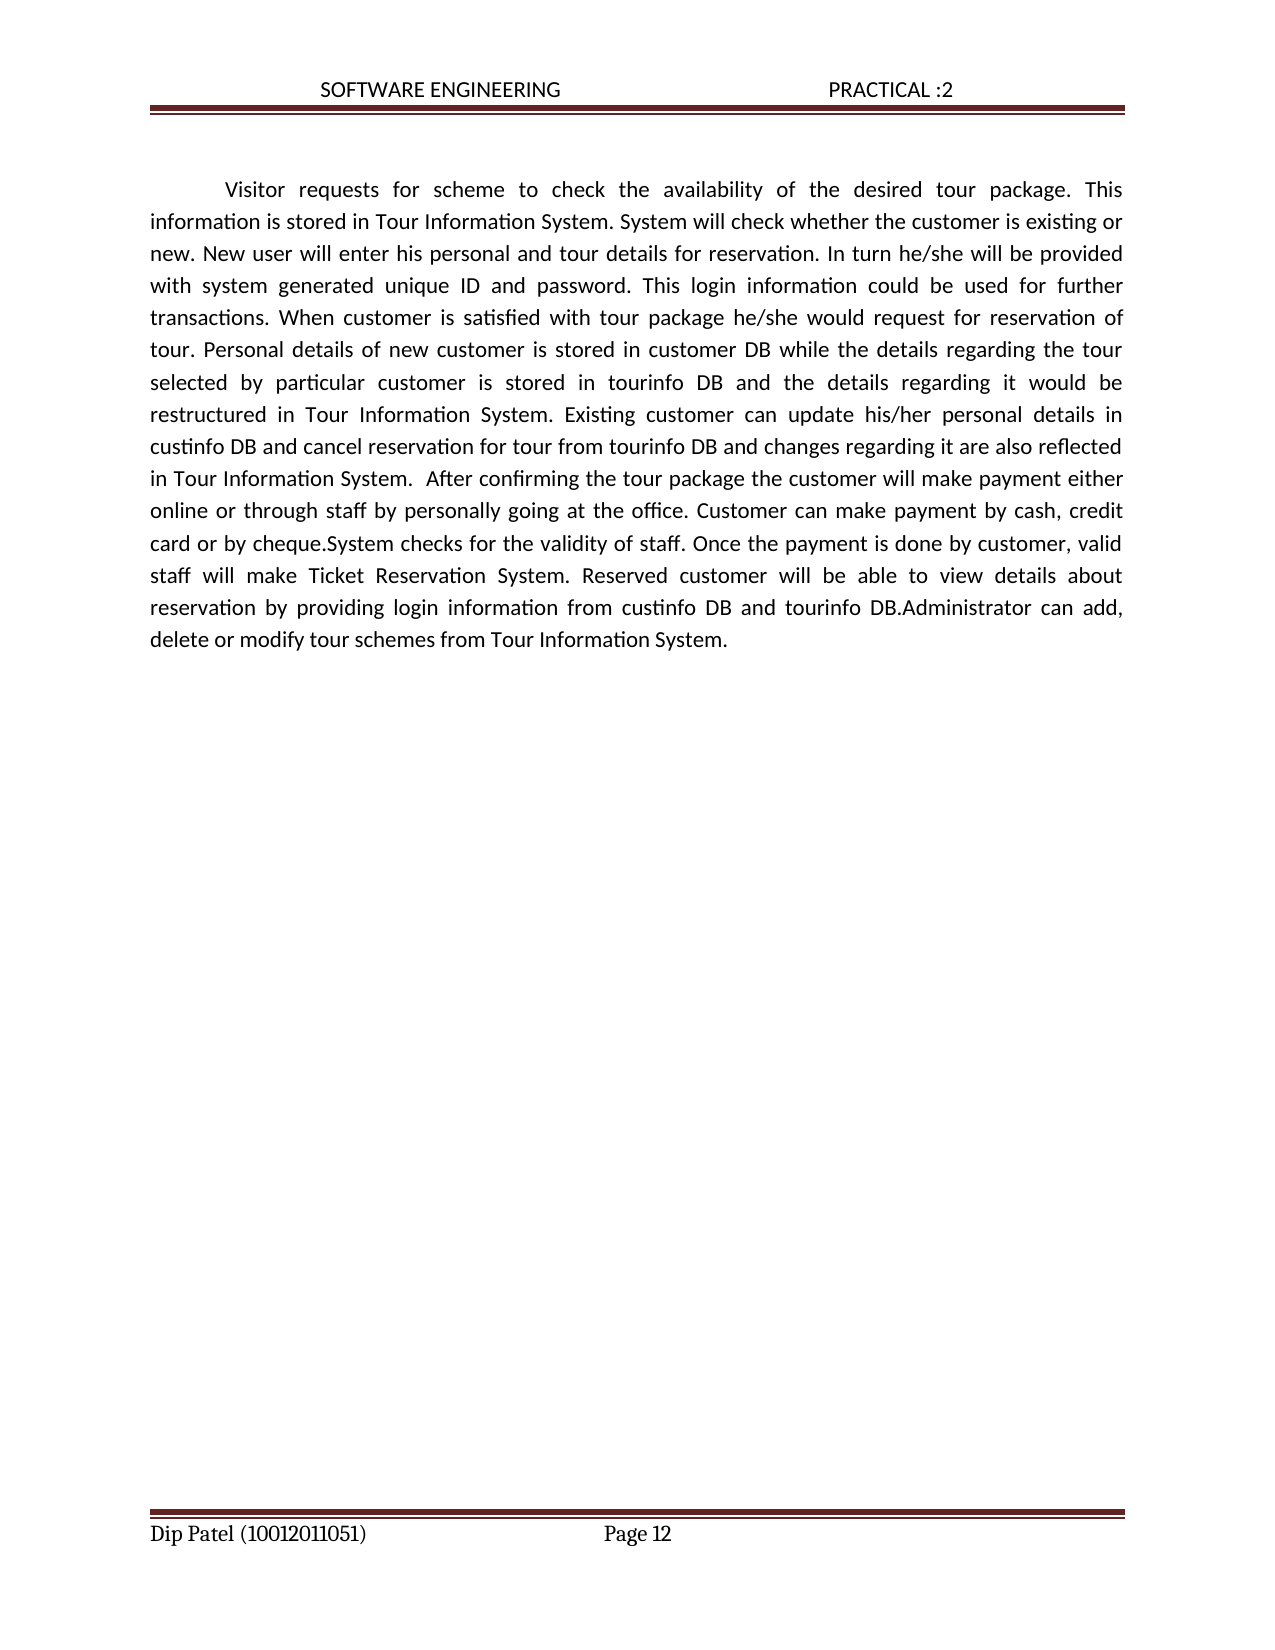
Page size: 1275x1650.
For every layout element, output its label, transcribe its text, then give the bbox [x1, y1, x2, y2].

text Visitor requests for scheme to check the availability of the desired tour package. This information is stored in Tour Information System. System will check whether the customer is existing or new. New user will enter his personal and tour details for reservation. In turn he/she will be provided with system generated unique ID and password. This login information could be used for further transactions. When customer is satisfied with tour package he/she would request for reservation of tour. Personal details of new customer is stored in customer DB while the details regarding the tour selected by particular customer is stored in tourinfo DB and the details regarding it would be restructured in Tour Information System. Existing customer can update his/her personal details in custinfo DB and cancel reservation for tour from tourinfo DB and changes regarding it are also reflected in Tour Information System. After confirming the tour package the customer will make payment either online or through staff by personally going at the office. Customer can make payment by cash, credit card or by cheque.System checks for the validity of staff. Once the payment is done by customer, valid staff will make Ticket Reservation System. Reserved customer will be able to view details about reservation by providing login information from custinfo DB and tourinfo DB.Administrator can add, delete or modify tour schemes from Tour Information System. [150, 175, 1125, 653]
